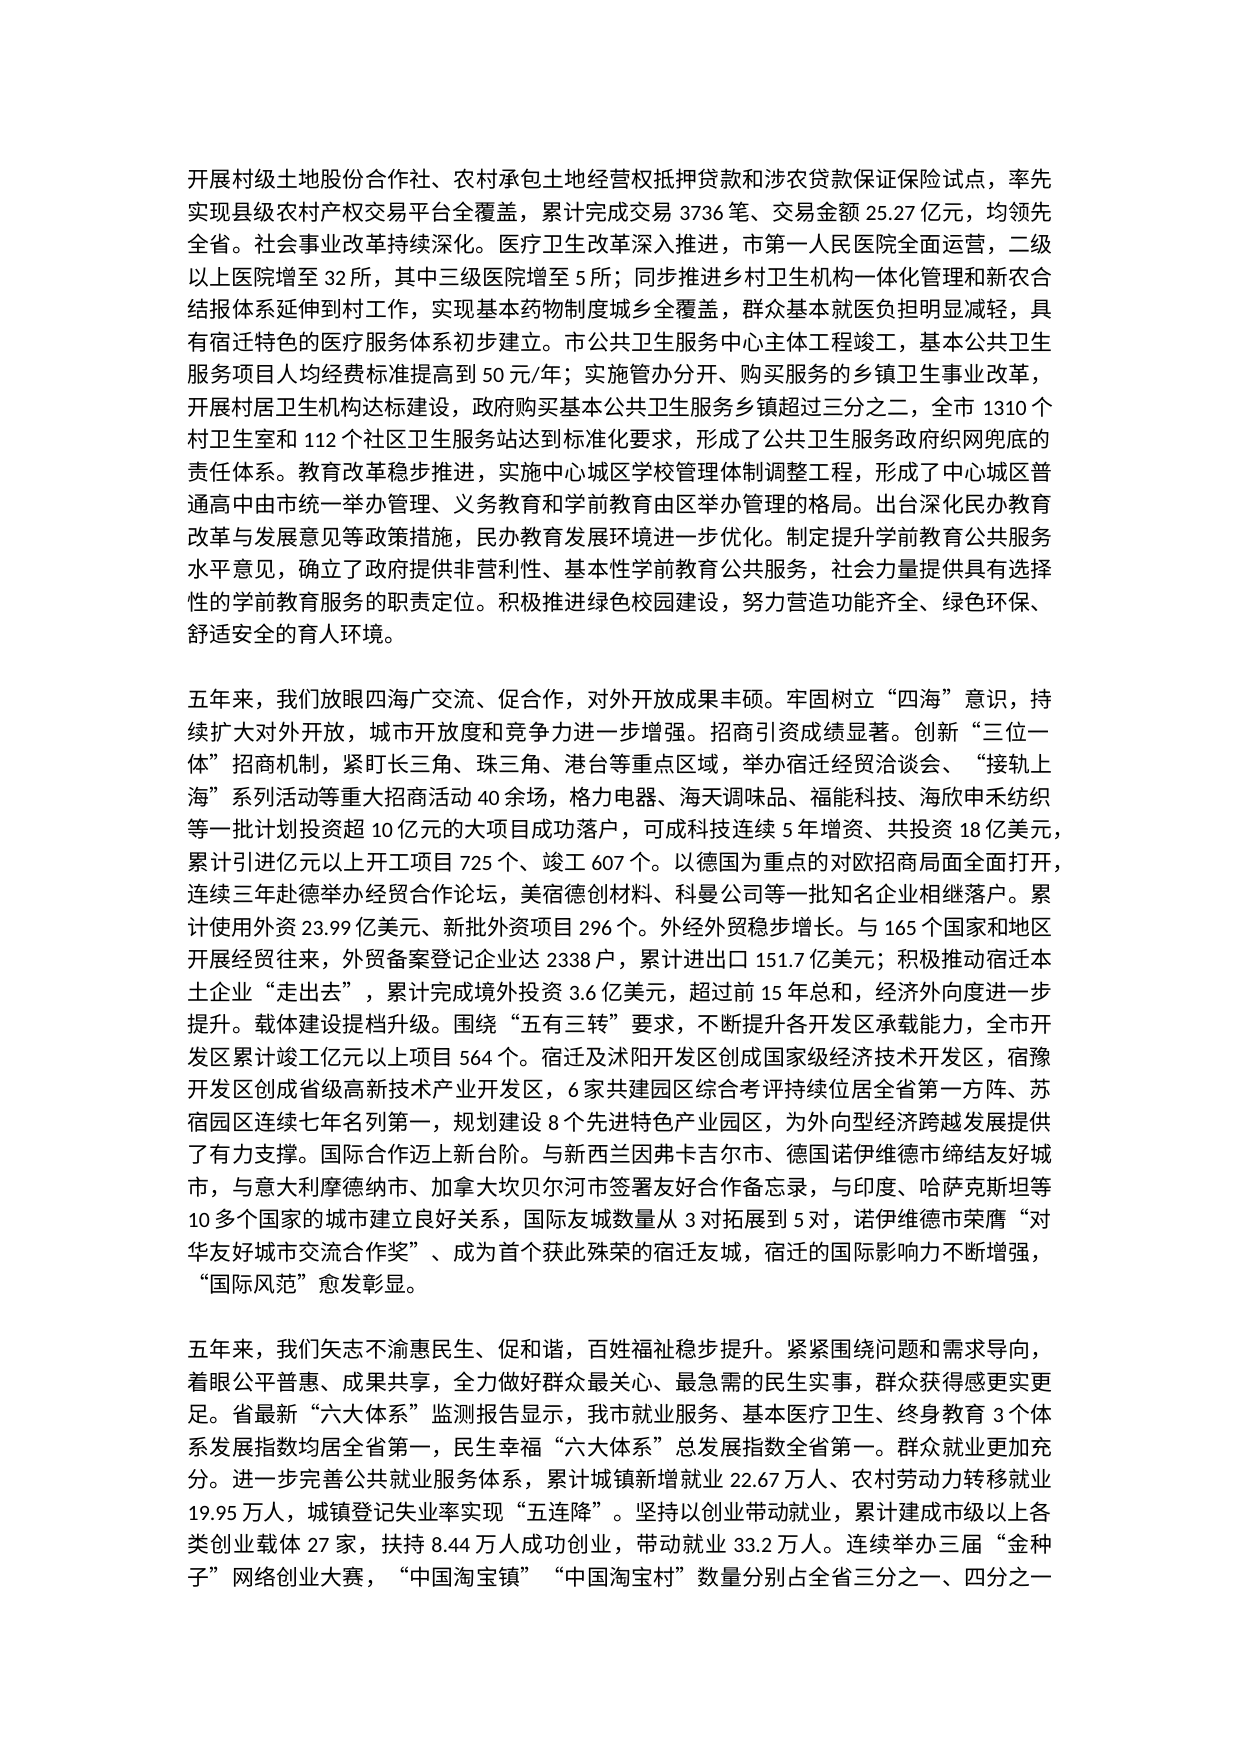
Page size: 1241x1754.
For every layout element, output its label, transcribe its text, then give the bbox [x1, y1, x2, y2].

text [187, 162, 1053, 649]
text 五年来，我们放眼四海广交流、促合作，对外开放成果丰硕。牢固树立“四海”意识，持续扩大对外开放，城市开放度和竞争力进一步增强。招商引资成绩显著。创新“三位一体”招商机制，紧盯长三角、珠三角、港台等重点区域，举办宿迁经贸洽谈会、“接轨上海”系列活动等重大招商活动40余场，格力电器、海天调味品、福能科技、海欣申禾纺织等一批计划投资超10亿元的大项目成功落户，可成科技连续5年增资、共投资18亿美元，累计引进亿元以上开工项目725个、竣工607个。以德国为重点的对欧招商局面全面打开，连续三年赴德举办经贸合作论坛，美宿德创材料、科曼公司等一批知名企业相继落户。累计使用外资23.99亿美元、新批外资项目296个。外经外贸稳步增长。与165个国家和地区开展经贸往来，外贸备案登记企业达2338户，累计进出口151.7亿美元；积极推动宿迁本土企业“走出去”，累计完成境外投资3.6亿美元，超过前15年总和，经济外向度进一步提升。载体建设提档升级。围绕“五有三转”要求，不断提升各开发区承载能力，全市开发区累计竣工亿元以上项目564个。宿迁及沭阳开发区创成国家级经济技术开发区，宿豫开发区创成省级高新技术产业开发区，6家共建园区综合考评持续位居全省第一方阵、苏宿园区连续七年名列第一，规划建设8个先进特色产业园区，为外向型经济跨越发展提供了有力支撑。国际合作迈上新台阶。与新西兰因弗卡吉尔市、德国诺伊维德市缔结友好城市，与意大利摩德纳市、加拿大坎贝尔河市签署友好合作备忘录，与印度、哈萨克斯坦等10多个国家的城市建立良好关系，国际友城数量从3对拓展到5对，诺伊维德市荣膺“对华友好城市交流合作奖”、成为首个获此殊荣的宿迁友城，宿迁的国际影响力不断增强，“国际风范”愈发彰显。 [187, 682, 1053, 1299]
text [187, 1332, 1053, 1592]
